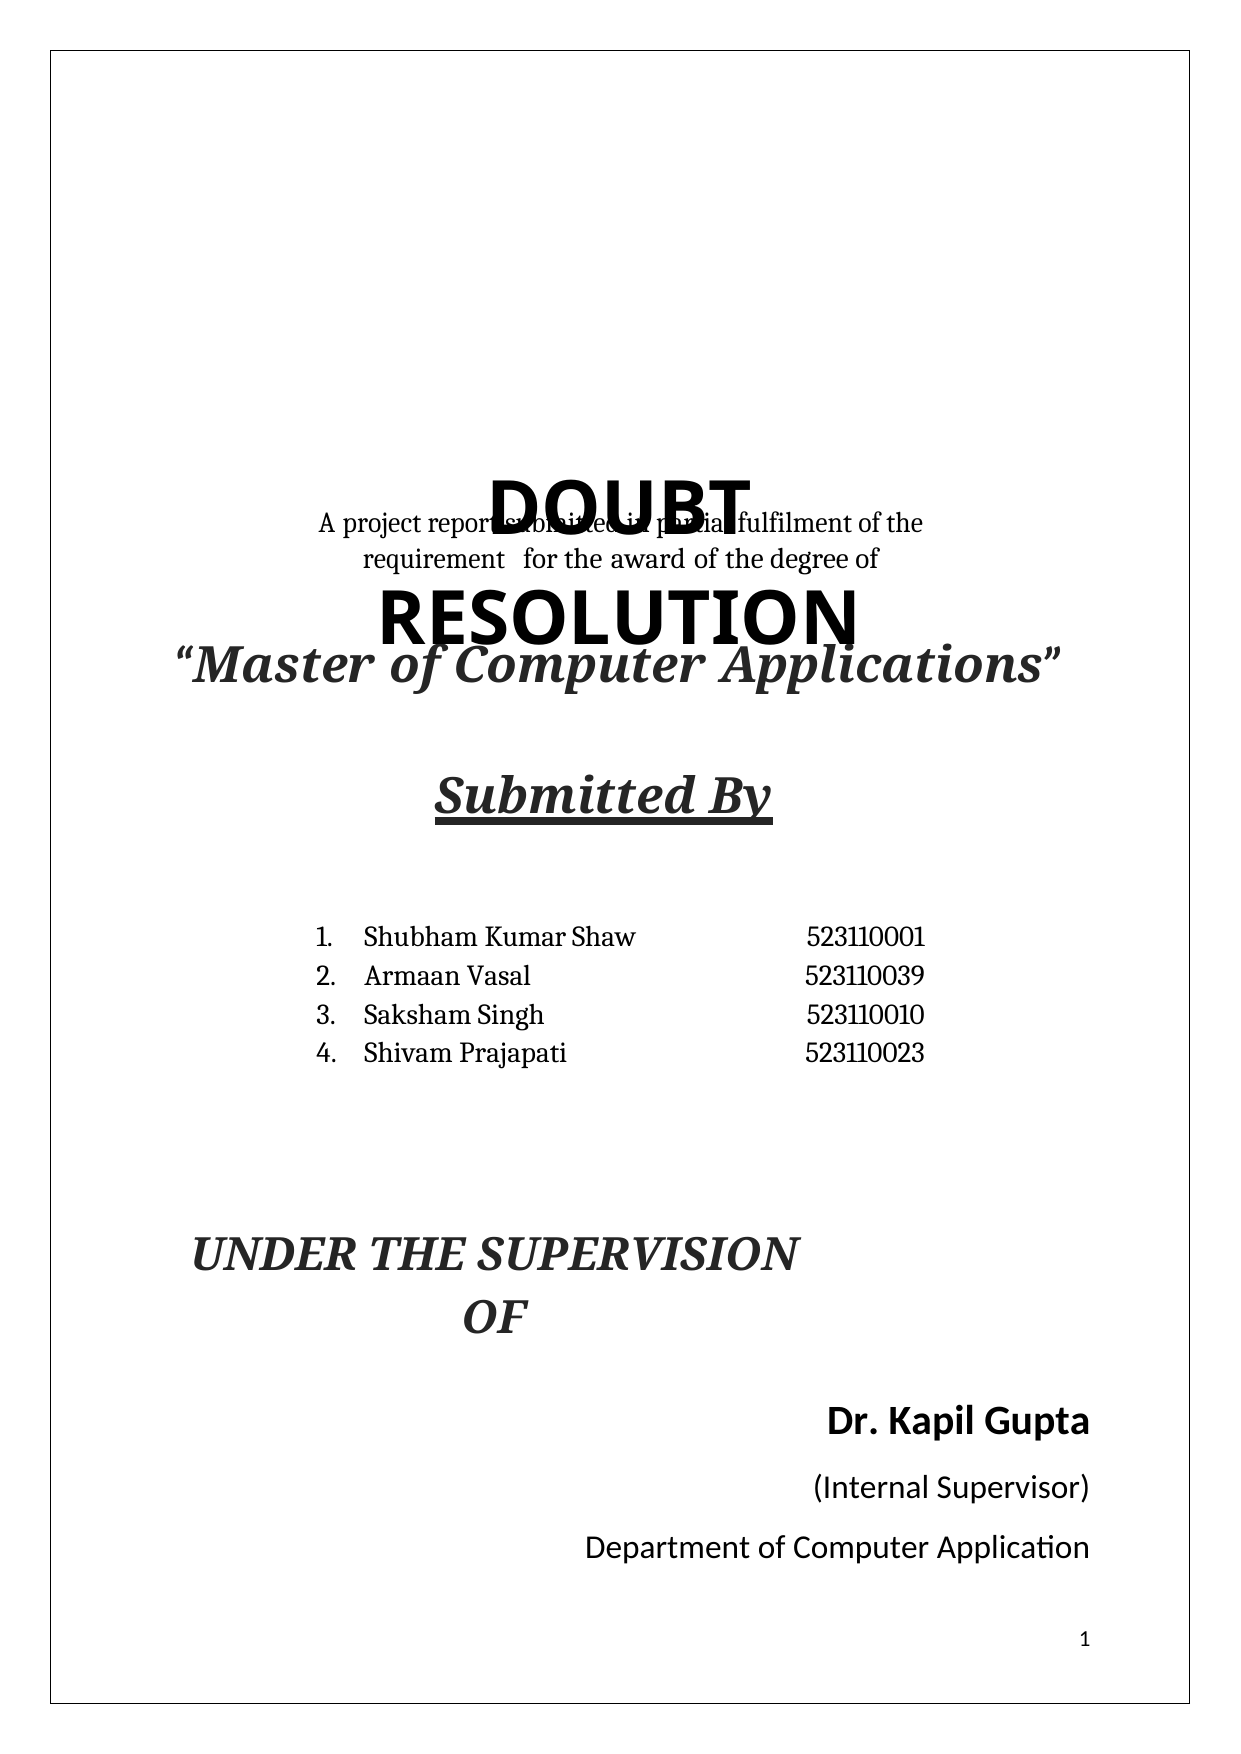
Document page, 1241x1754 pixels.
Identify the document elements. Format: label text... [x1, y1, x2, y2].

text Department of Computer Application [150, 1526, 1090, 1567]
table_cell 523110010 [651, 996, 929, 1036]
text A project report submitted in partial fulfilment of the requirement for the award of the degree of [312, 506, 929, 576]
table_cell 523110039 [651, 957, 929, 996]
table_cell 2. Armaan Vasal [311, 957, 651, 996]
table_cell 523110023 [651, 1036, 929, 1136]
table_cell 3. Saksham Singh [311, 996, 651, 1036]
table_cell 4. Shivam Prajapati [311, 1036, 651, 1136]
table_header 523110001 [651, 919, 929, 957]
subtitle UNDER THE SUPERVISION OF [150, 1221, 842, 1347]
subtitle “Master of Computer Applications” [171, 628, 1071, 697]
text Submitted By [283, 760, 929, 828]
table_header 1. Shubham Kumar Shaw [311, 919, 651, 957]
text (Internal Supervisor) [150, 1466, 1090, 1506]
text Dr. Kapil Gupta [150, 1394, 1090, 1445]
